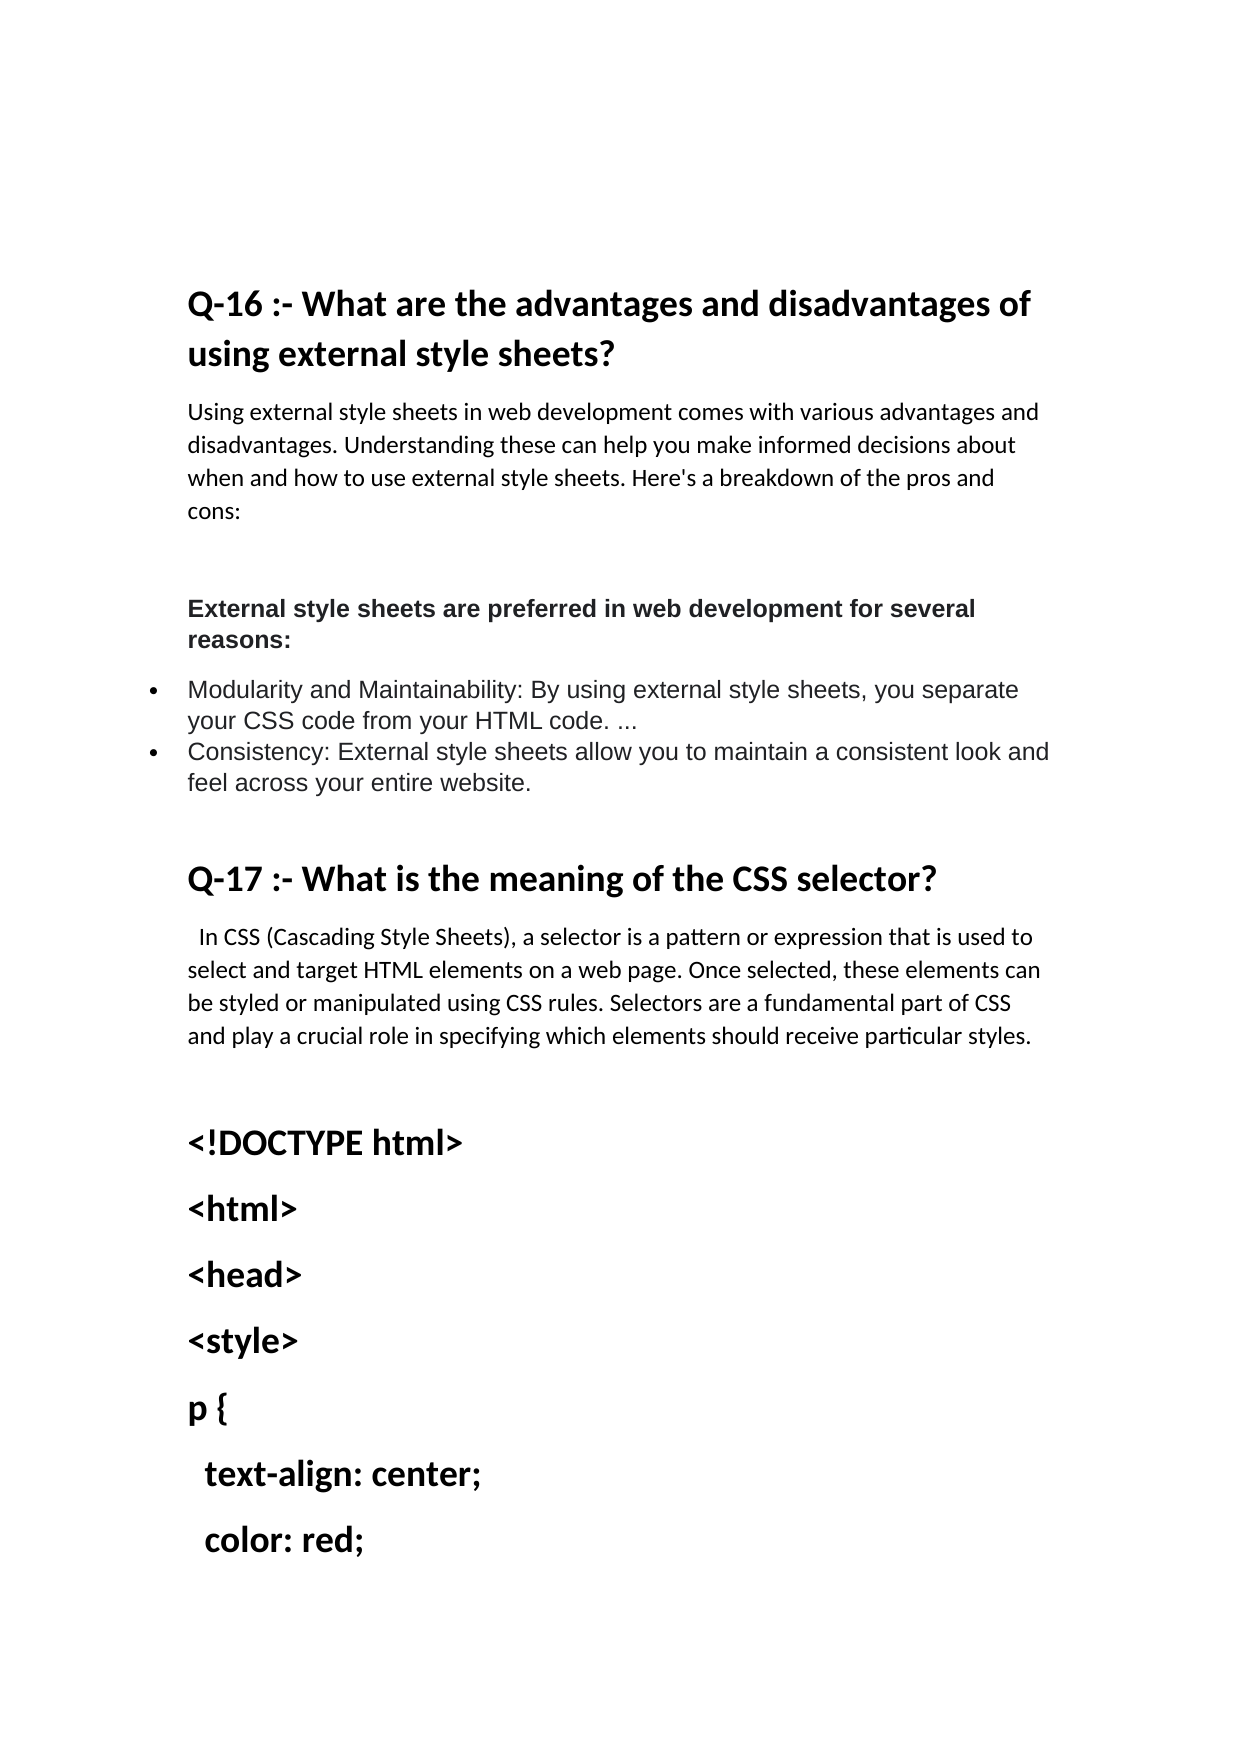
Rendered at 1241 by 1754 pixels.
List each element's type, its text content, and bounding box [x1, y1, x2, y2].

text Q-16 :- What are the advantages and disadvantages of using external style sheets? [187, 280, 1053, 376]
text color: red; [187, 1516, 1053, 1562]
text <style> [187, 1317, 1053, 1363]
text text-align: center; [187, 1450, 1053, 1496]
text Q-17 :- What is the meaning of the CSS selector? [187, 855, 1053, 901]
text <!DOCTYPE html> [187, 1119, 1053, 1165]
list Modularity and Maintainability: By using external style sheets, you separate your CSS code from your HTML code. ... [150, 675, 1053, 735]
text <html> [187, 1185, 1053, 1231]
text p { [187, 1384, 1053, 1429]
text External style sheets are preferred in web development for several reasons: [187, 594, 1053, 654]
text In CSS (Cascading Style Sheets), a selector is a pattern or expression that is used to select and target HTML elements on a web page. Once selected, these elements can be styled or manipulated using CSS rules. Selectors are a fundamental part of CSS and play a crucial role in specifying which elements should receive particular styles. [187, 921, 1053, 1050]
text Using external style sheets in web development comes with various advantages and disadvantages. Understanding these can help you make informed decisions about when and how to use external style sheets. Here's a breakdown of the pros and cons: [187, 396, 1053, 525]
text <head> [187, 1251, 1053, 1297]
list Consistency: External style sheets allow you to maintain a consistent look and feel across your entire website. [150, 737, 1053, 797]
